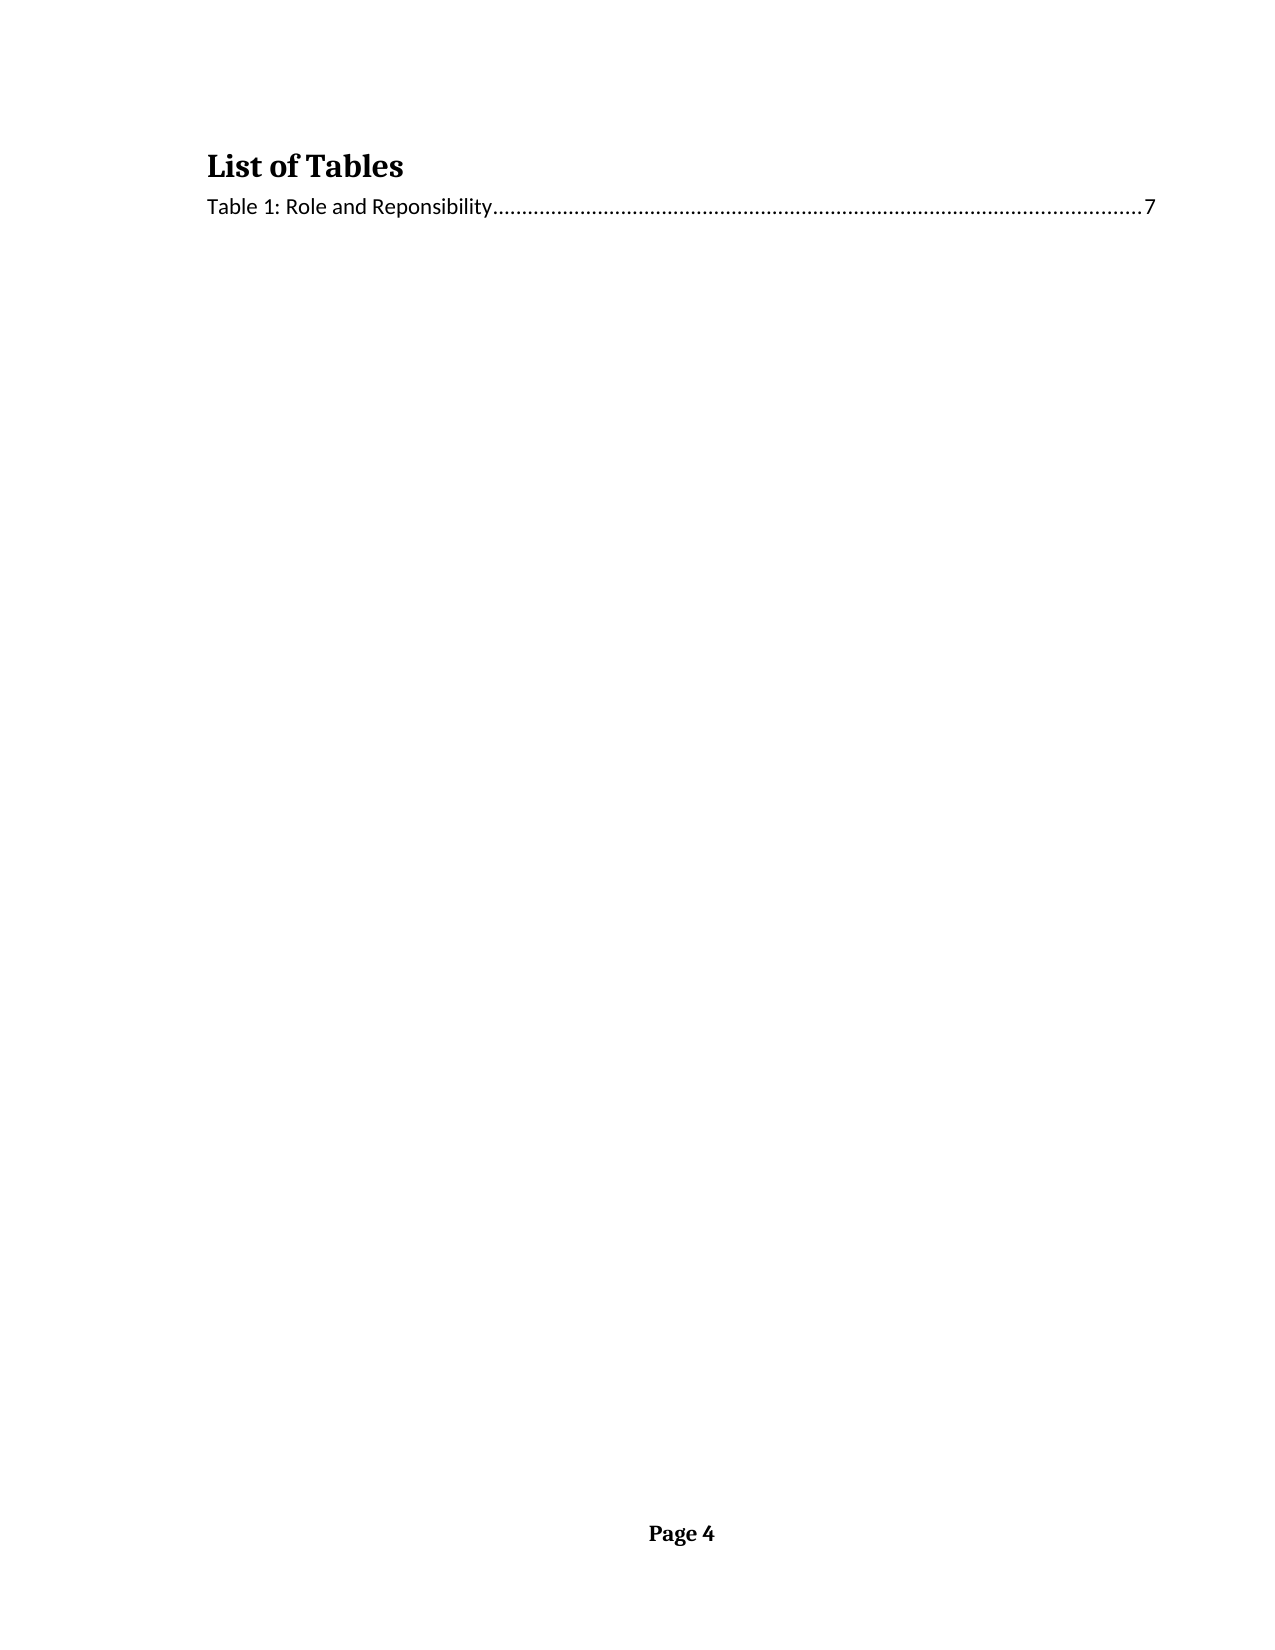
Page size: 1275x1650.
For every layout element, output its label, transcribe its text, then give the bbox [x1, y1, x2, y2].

text Table 1: Role and Reponsibility 7 [207, 192, 1157, 220]
text List of Tables [207, 148, 1157, 186]
